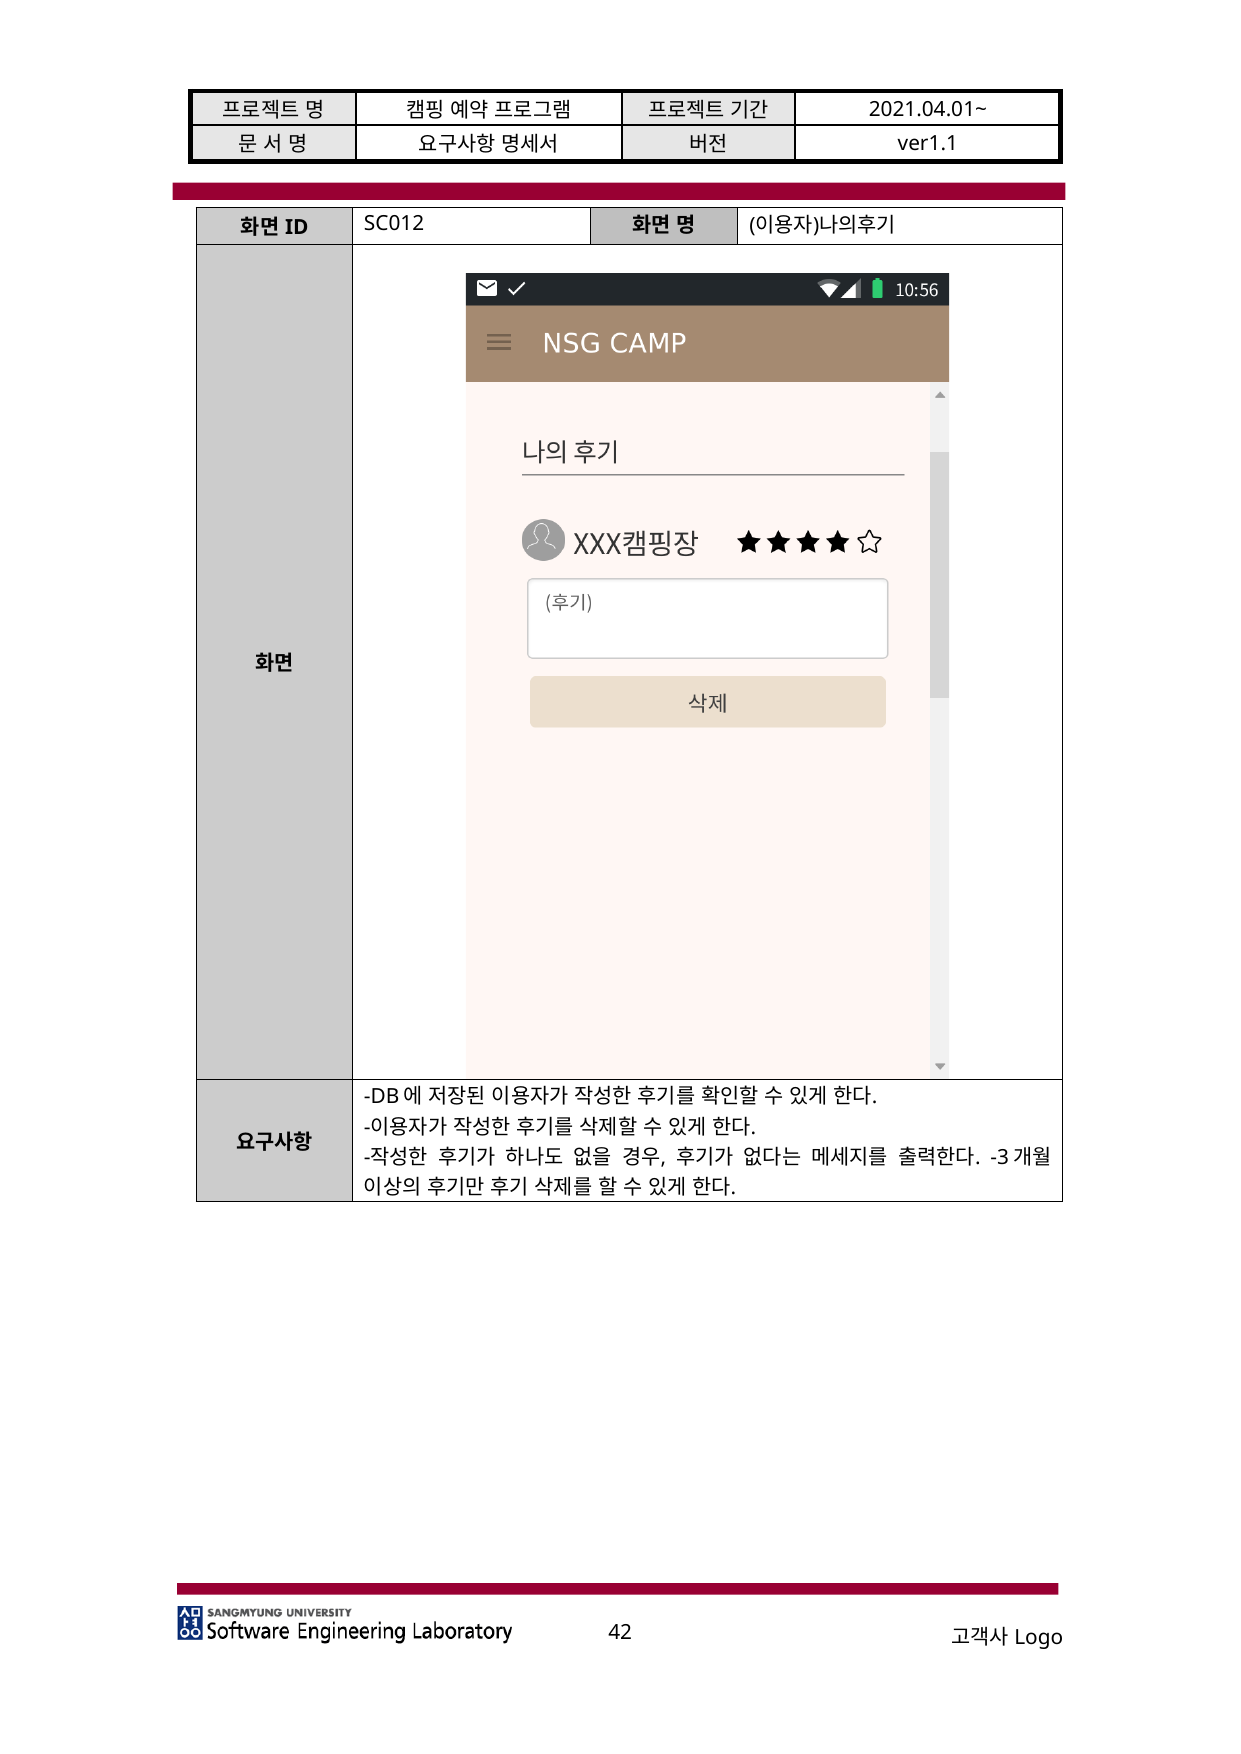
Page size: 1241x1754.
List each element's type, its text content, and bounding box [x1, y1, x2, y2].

table_cell 화면 [197, 245, 352, 1079]
table_header 화면 명 [591, 208, 737, 244]
table_cell 요구사항 [197, 1080, 352, 1201]
table_header (이용자)나의후기 [738, 208, 1062, 244]
table_header SC012 [353, 208, 590, 244]
picture [177, 1606, 515, 1645]
table_cell -DB에 저장된 이용자가 작성한 후기를 확인할 수 있게 한다. -이용자가 작성한 후기를 삭제할 수 있게 한다. -작성한 후기가 하나도 없을 경우, 후기가 없다는 메세지를 출력한다. -3개월 이상의 후기만 후기 삭제를 할 수 있게 한다. [353, 1080, 1062, 1201]
picture [465, 273, 950, 1079]
table_header 화면 ID [197, 208, 352, 244]
table_cell [353, 245, 1062, 1079]
